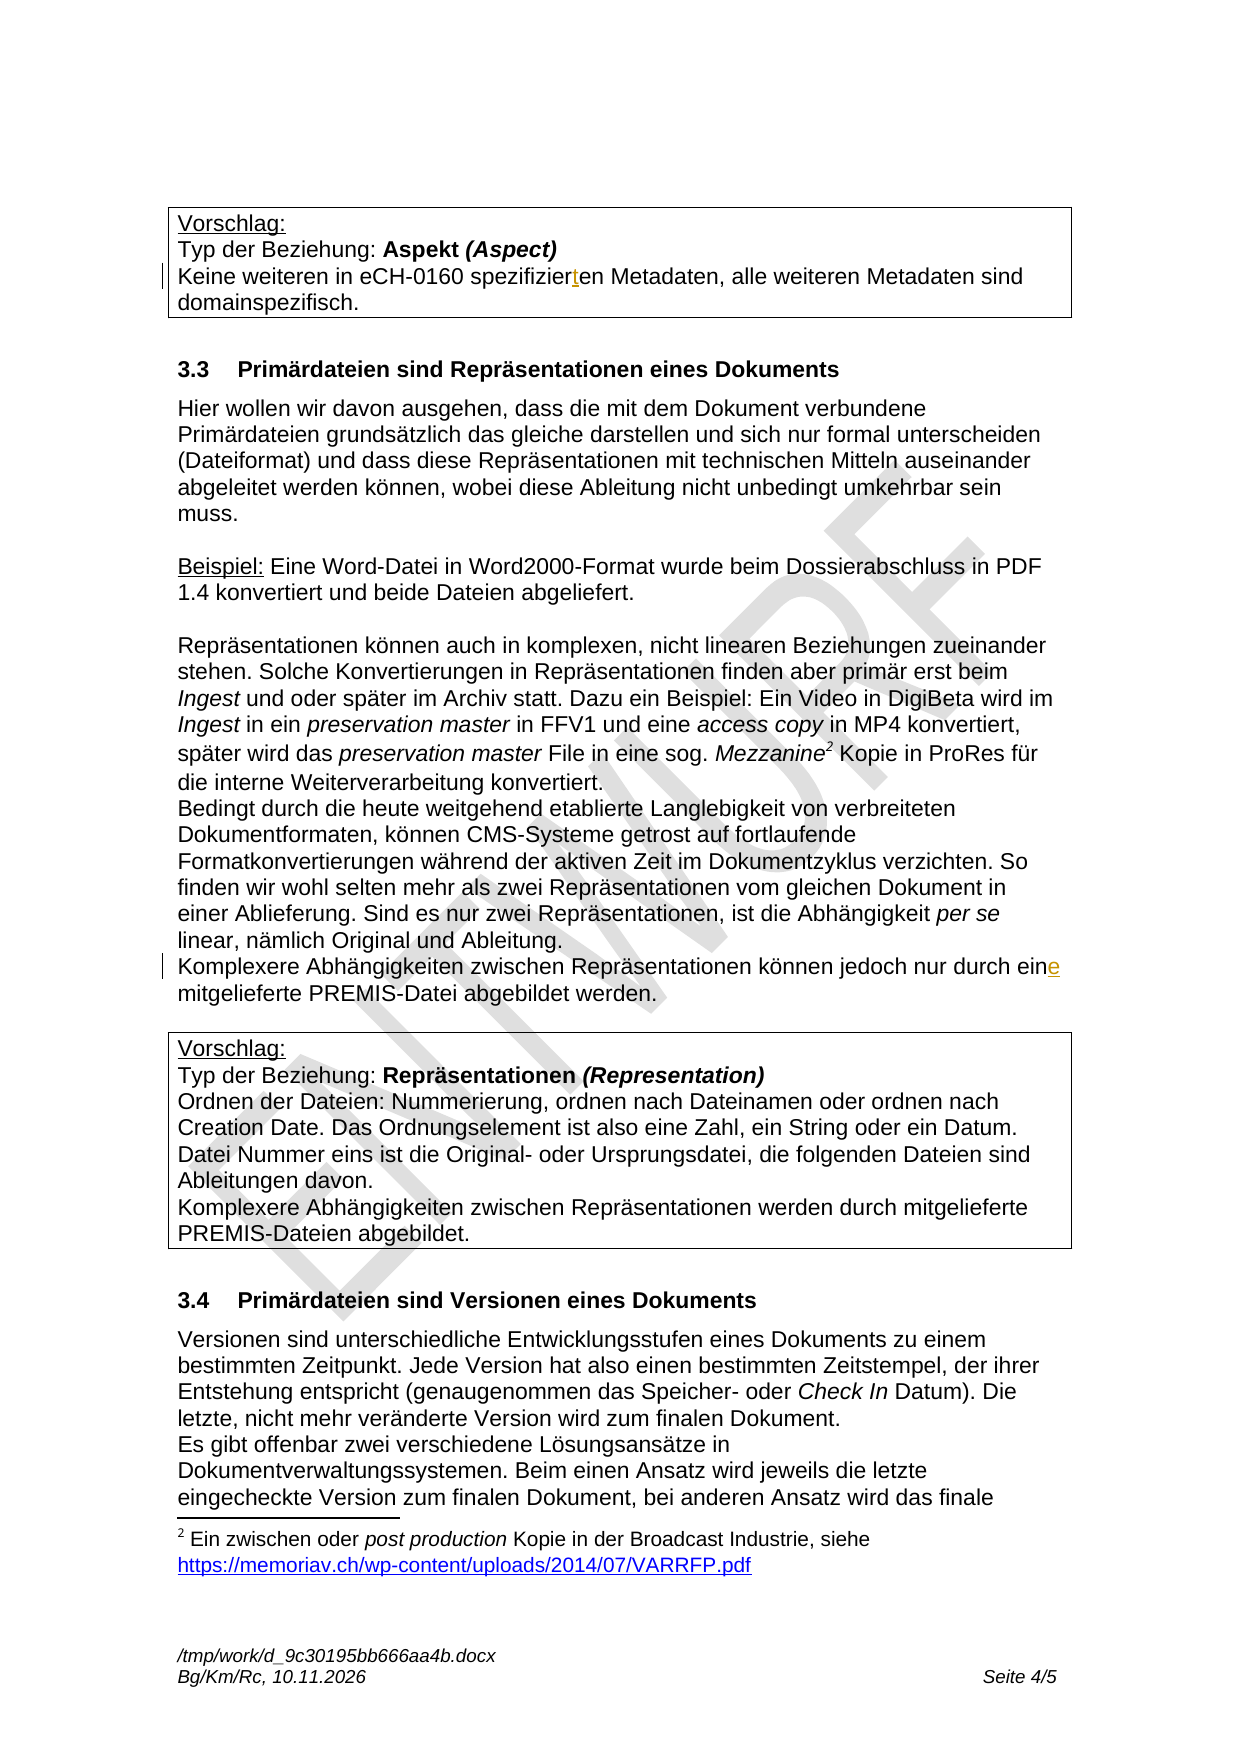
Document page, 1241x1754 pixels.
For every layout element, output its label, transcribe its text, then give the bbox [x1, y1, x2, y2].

text Vorschlag: [169, 1033, 1071, 1062]
text Datei Nummer eins ist die Original- oder Ursprungsdatei, die folgenden Dateien sind Ableitungen davon. [177, 1141, 1063, 1190]
text Typ der Beziehung: Repräsentationen (Representation) [177, 1062, 1063, 1088]
subtitle Primärdateien sind Repräsentationen eines Dokuments [177, 356, 1063, 382]
subtitle Primärdateien sind Versionen eines Dokuments [177, 1287, 1063, 1313]
text Hier wollen wir davon ausgehen, dass die mit dem Dokument verbundene Primärdateien grundsätzlich das gleiche darstellen und sich nur formal unterscheiden (Dateiformat) und dass diese Repräsentationen mit technischen Mitteln auseinander abgeleitet werden können, wobei diese Ableitung nicht unbedingt umkehrbar sein muss. [177, 395, 1063, 527]
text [177, 1431, 1063, 1510]
text Vorschlag: [169, 208, 1071, 236]
text Beispiel: Eine Word-Datei in Word2000-Format wurde beim Dossierabschluss in PDF 1.4 konvertiert und beide Dateien abgeliefert. [177, 553, 1063, 606]
text Bedingt durch die heute weitgehend etablierte Langlebigkeit von verbreiteten Dokumentformaten, können CMS-Systeme getrost auf fortlaufende Formatkonvertierungen während der aktiven Zeit im Dokumentzyklus verzichten. So finden wir wohl selten mehr als zwei Repräsentationen vom gleichen Dokument in einer Ablieferung. Sind es nur zwei Repräsentationen, ist die Abhängigkeit per se linear, nämlich Original und Ableitung. [177, 795, 1063, 953]
text Keine weiteren in eCH-0160 spezifizieren Metadaten, alle weiteren Metadaten sind domainspezifisch. [169, 259, 1071, 317]
text Komplexere Abhängigkeiten zwischen Repräsentationen werden durch mitgelieferte PREMIS-Dateien abgebildet. [169, 1190, 1071, 1248]
text Versionen sind unterschiedliche Entwicklungsstufen eines Dokuments zu einem bestimmten Zeitpunkt. Jede Version hat also einen bestimmten Zeitstempel, der ihrer Entstehung entspricht (genaugenommen das Speicher- oder Check In Datum). Die letzte, nicht mehr veränderte Version wird zum finalen Dokument. [177, 1326, 1063, 1431]
text Typ der Beziehung: Aspekt (Aspect) [177, 236, 1063, 259]
text Komplexere Abhängigkeiten zwischen Repräsentationen können jedoch nur durch ein mitgelieferte PREMIS-Datei abgebildet werden. [177, 953, 1063, 1006]
text Ordnen der Dateien: Nummerierung, ordnen nach Dateinamen oder ordnen nach Creation Date. Das Ordnungselement ist also eine Zahl, ein String oder ein Datum. [177, 1088, 1063, 1141]
text Repräsentationen können auch in komplexen, nicht linearen Beziehungen zueinander stehen. Solche Konvertierungen in Repräsentationen finden aber primär erst beim Ingest und oder später im Archiv statt. Dazu ein Beispiel: Ein Video in DigiBeta wird im Ingest in ein preservation master in FFV1 und eine access copy in MP4 konvertiert, später wird das preservation master File in eine sog. Mezzanine Kopie in ProRes für die interne Weiterverarbeitung konvertiert. [177, 632, 1063, 795]
